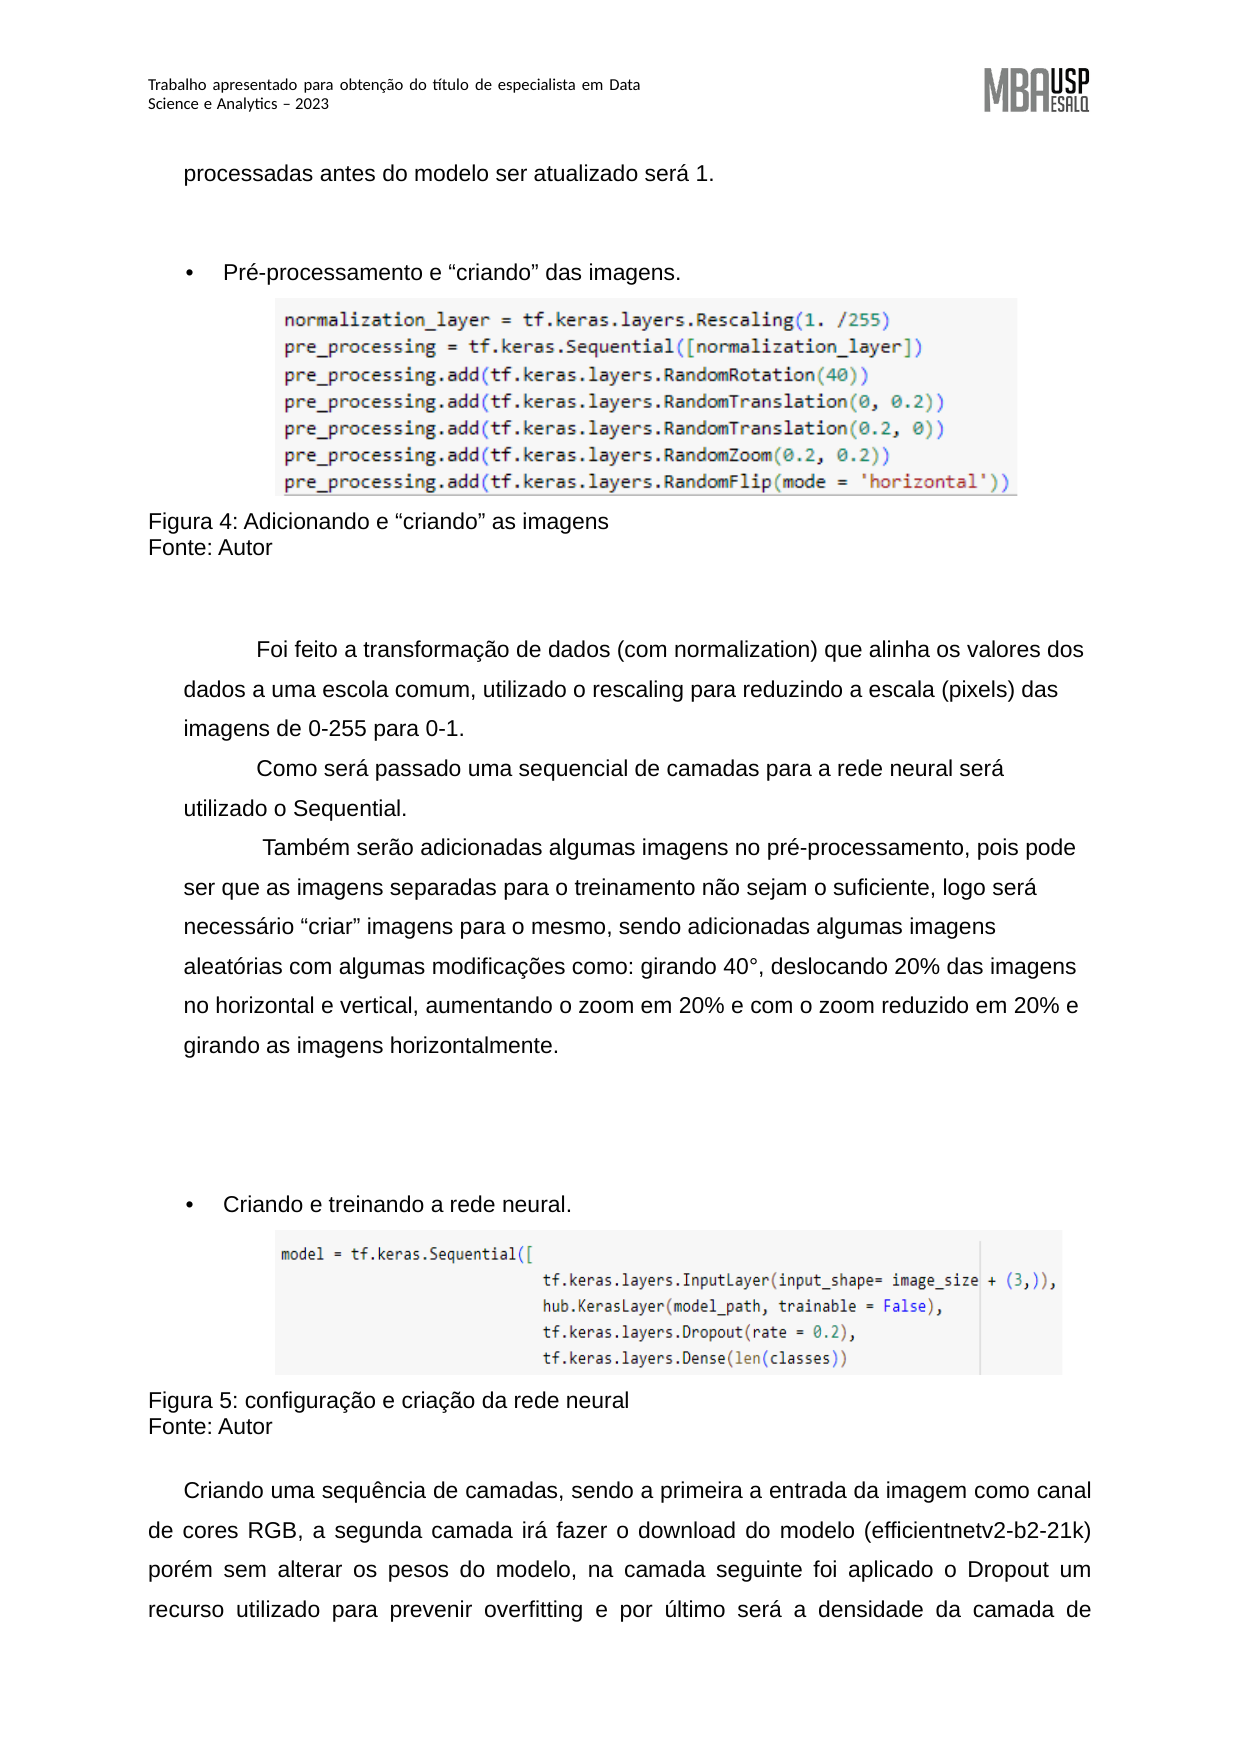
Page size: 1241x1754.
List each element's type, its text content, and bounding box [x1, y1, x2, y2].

text Foi feito a transformação de dados (com normalization) que alinha os valores dos dados a uma escola comum, utilizado o rescaling para reduzindo a escala (pixels) das imagens de 0-255 para 0-1. [183, 636, 1093, 742]
picture [981, 66, 1092, 113]
text Também serão adicionadas algumas imagens no pré-processamento, pois pode ser que as imagens separadas para o treinamento não sejam o suficiente, logo será necessário “criar” imagens para o mesmo, sendo adicionadas algumas imagens aleatórias com algumas modificações como: girando 40°, deslocando 20% das imagens no horizontal e vertical, aumentando o zoom em 20% e com o zoom reduzido em 20% e girando as imagens horizontalmente. [183, 834, 1093, 1058]
text Figura 5: configuração e criação da rede neural [148, 1387, 1093, 1413]
text Fonte: Autor [148, 1413, 1093, 1439]
list Criando e treinando a rede neural. [185, 1191, 1093, 1217]
text Figura 4: Adicionando e “criando” as imagens [148, 508, 1093, 534]
text Como será passado uma sequencial de camadas para a rede neural será utilizado o Sequential. [183, 755, 1093, 821]
list Pré-processamento e “criando” das imagens. [185, 259, 1093, 285]
text Fonte: Autor [148, 534, 1093, 561]
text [183, 160, 1093, 186]
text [148, 1477, 1093, 1622]
